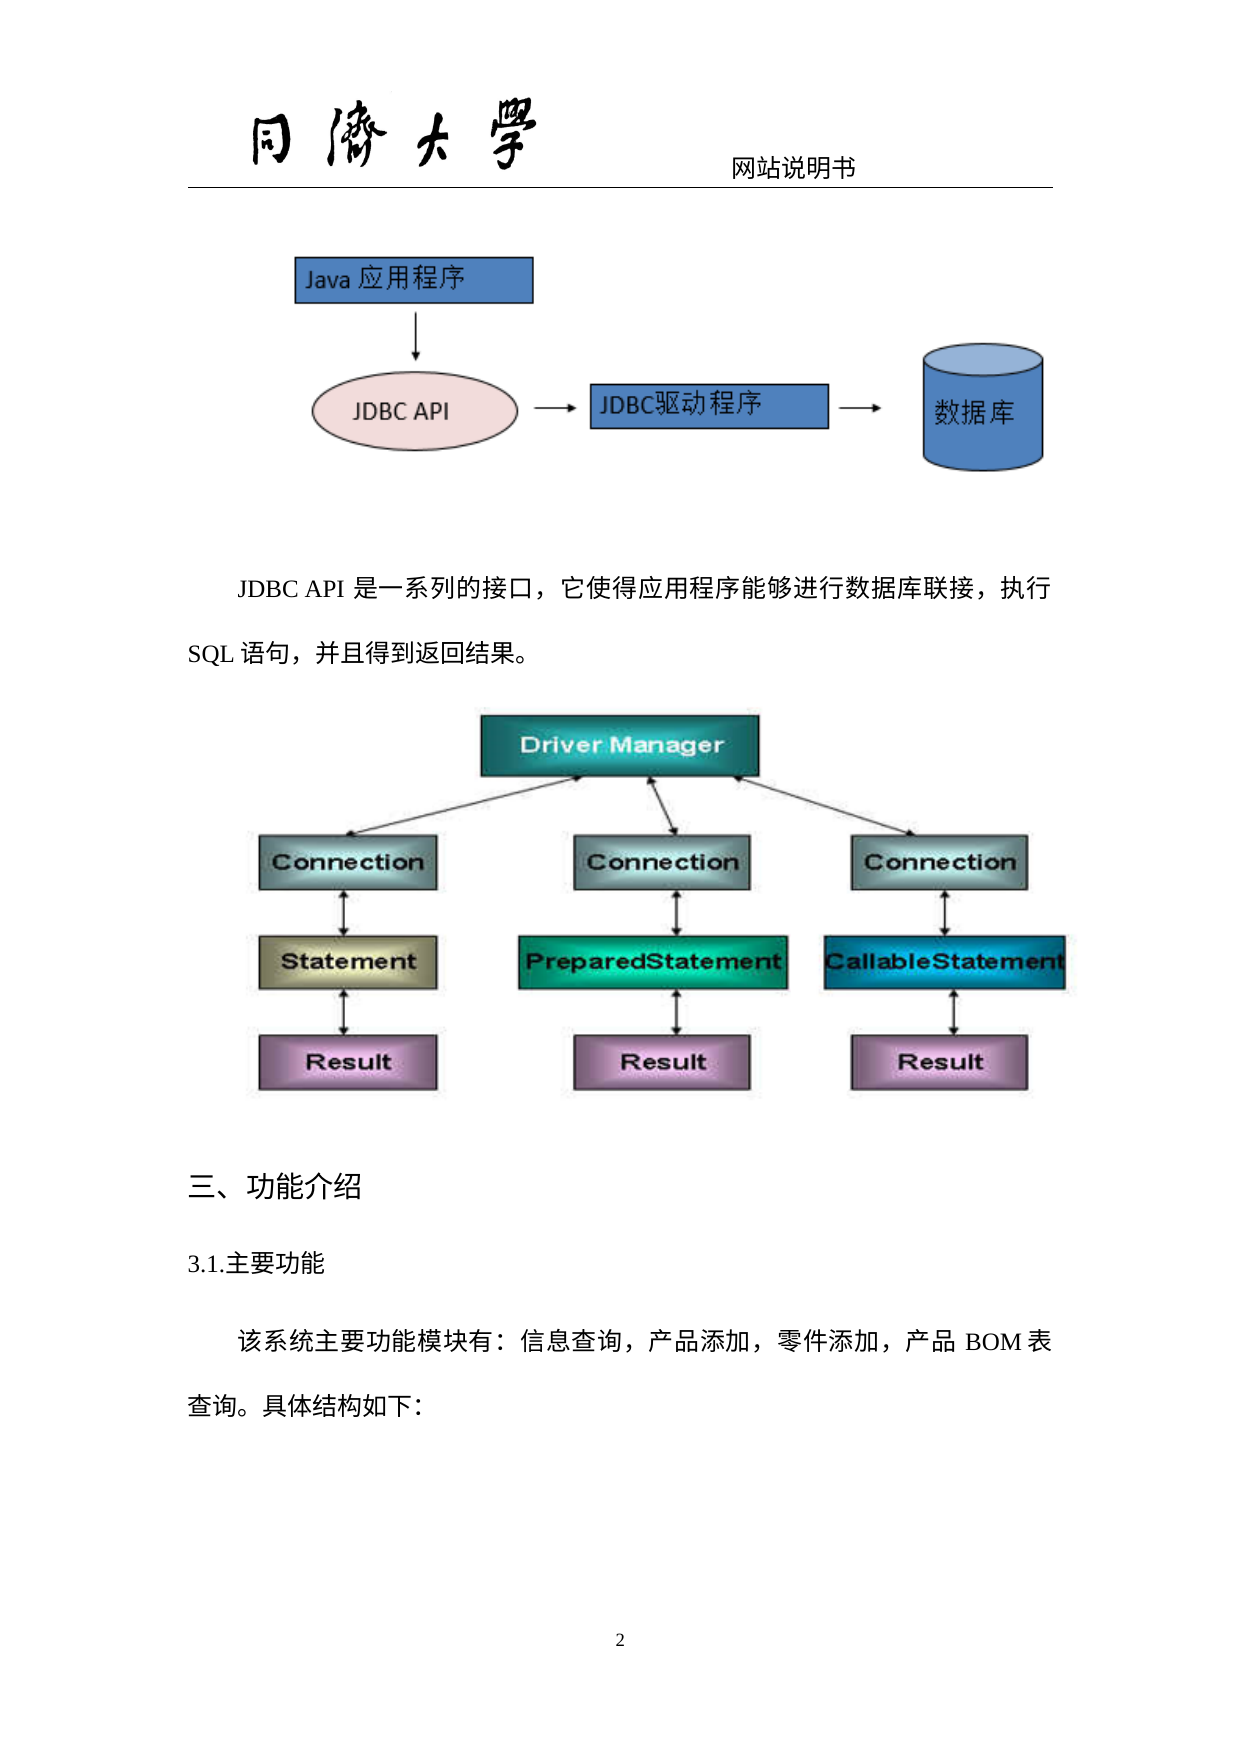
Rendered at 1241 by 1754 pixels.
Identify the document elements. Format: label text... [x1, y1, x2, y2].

subtitle 三、功能介绍 [187, 1152, 1053, 1217]
text JDBC API 是一系列的接口，它使得应用程序能够进行数据库联接，执行SQL语句，并且得到返回结果。 [187, 554, 1053, 684]
text 该系统主要功能模块有：信息查询，产品添加，零件添加，产品BOM表查询。具体结构如下： [187, 1307, 1053, 1437]
picture [237, 684, 1082, 1124]
picture [231, 88, 554, 178]
subtitle 3.1.主要功能 [187, 1229, 1053, 1294]
picture [237, 197, 1103, 536]
